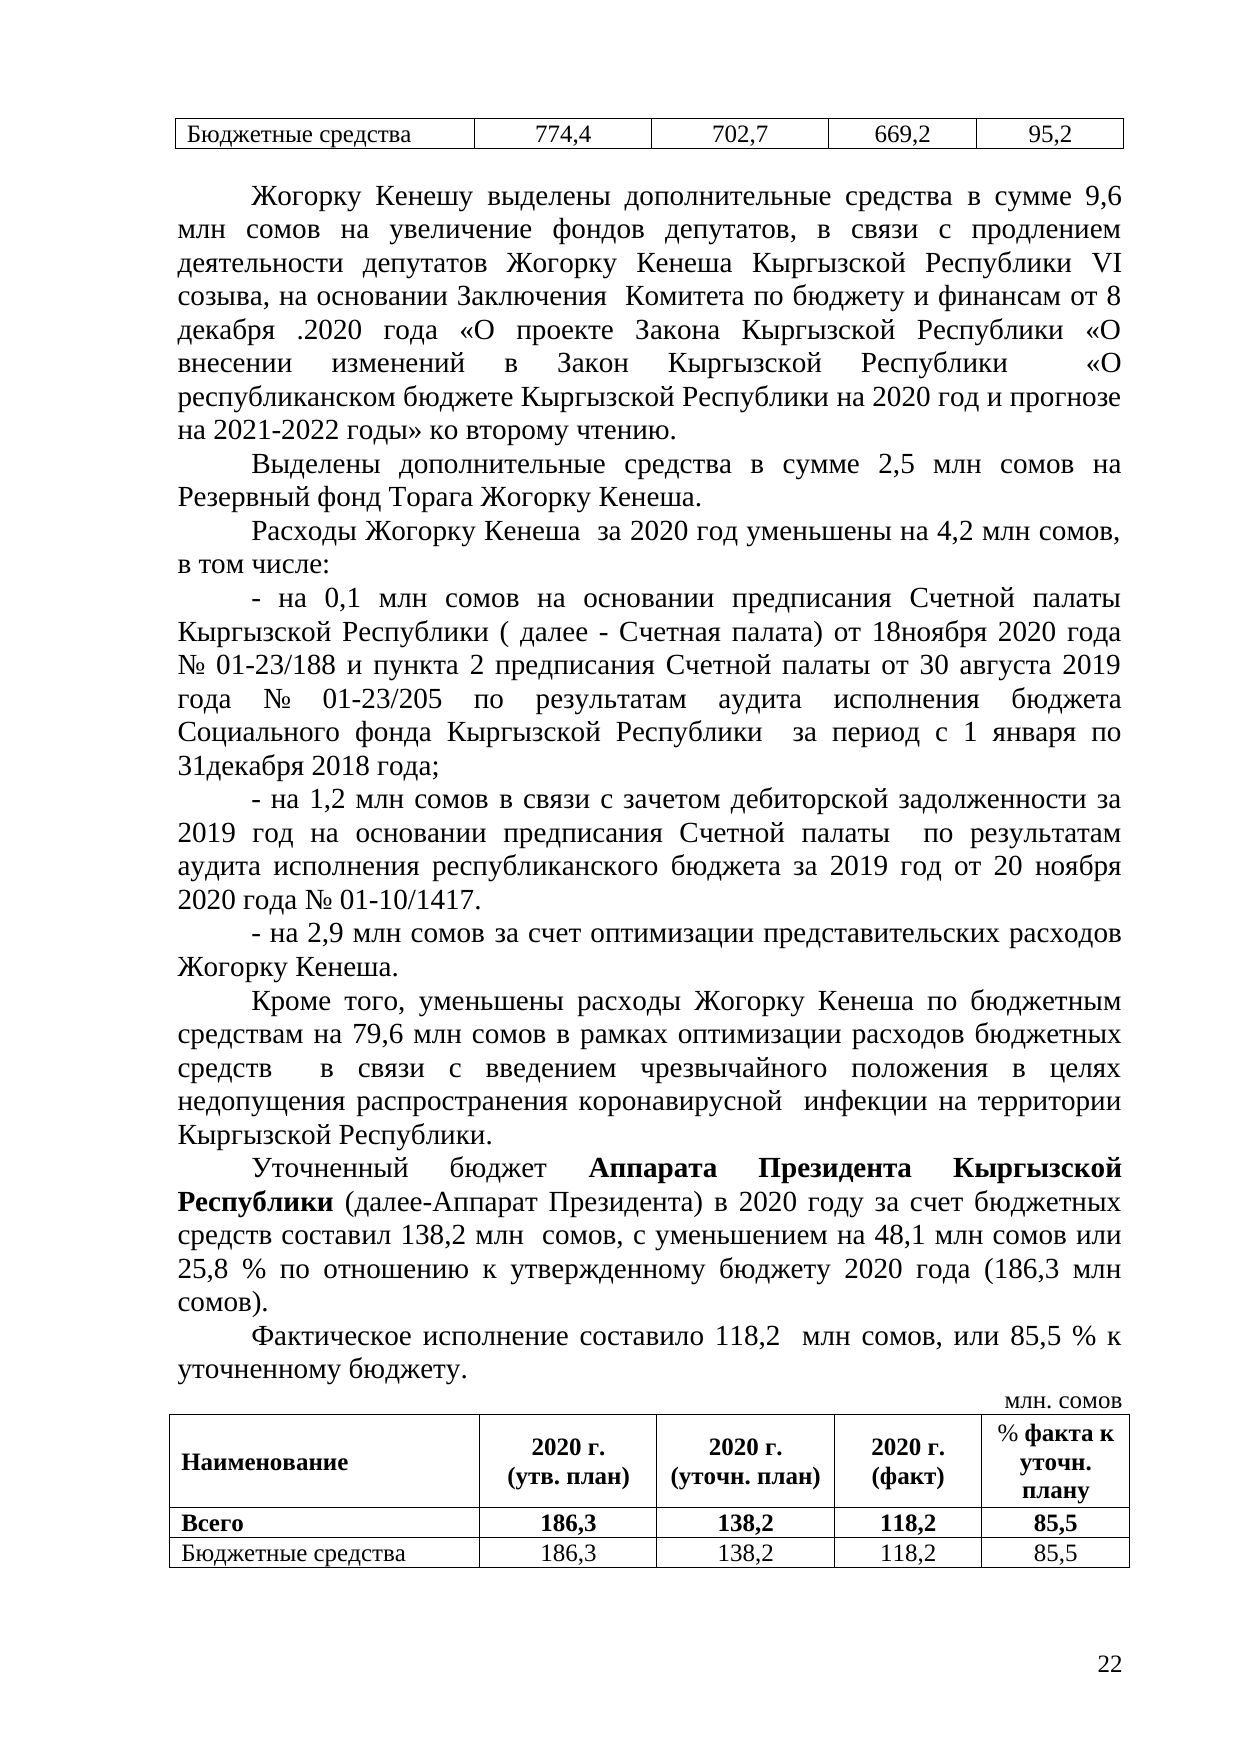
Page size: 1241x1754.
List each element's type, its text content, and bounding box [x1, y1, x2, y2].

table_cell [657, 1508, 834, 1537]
text Выделены дополнительные средства в сумме 2,5 млн сомов на Резервный фонд Торага Жогорку Кенеша. [177, 446, 1122, 513]
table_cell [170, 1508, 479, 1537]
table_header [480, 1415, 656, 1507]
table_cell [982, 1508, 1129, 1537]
text млн. сомов [177, 1385, 1122, 1414]
text Расходы Жогорку Кенеша за 2020 год уменьшены на 4,2 млн сомов, в том числе: [177, 513, 1122, 580]
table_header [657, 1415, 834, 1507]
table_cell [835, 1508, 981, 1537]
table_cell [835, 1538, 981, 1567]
text Фактическое исполнение составило 118,2 млн сомов, или 85,5 % к уточненному бюджету. [177, 1318, 1122, 1385]
text Уточненный бюджет Аппарата Президента Кыргызской Республики (далее-Аппарат Президента) в 2020 году за счет бюджетных средств составил 138,2 млн сомов, с уменьшением на 48,1 млн сомов или 25,8 % по отношению к утвержденному бюджету 2020 года (186,3 млн сомов). [177, 1150, 1122, 1318]
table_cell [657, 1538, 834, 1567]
text Жогорку Кенешу выделены дополнительные средства в сумме 9,6 млн сомов на увеличение фондов депутатов, в связи с продлением деятельности депутатов Жогорку Кенеша Кыргызской Республики VI созыва, на основании Заключения Комитета по бюджету и финансам от 8 декабря .2020 года «О проекте Закона Кыргызской Республики «О внесении изменений в Закон Кыргызской Республики «О республиканском бюджете Кыргызской Республики на 2020 год и прогнозе на 2021-2022 годы» ко второму чтению. [177, 178, 1122, 446]
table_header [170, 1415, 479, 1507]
text - на 1,2 млн сомов в связи с зачетом дебиторской задолженности за 2019 год на основании предписания Счетной палаты по результатам аудита исполнения республиканского бюджета за 2019 год от 20 ноября 2020 года № 01-10/1417. [177, 781, 1122, 916]
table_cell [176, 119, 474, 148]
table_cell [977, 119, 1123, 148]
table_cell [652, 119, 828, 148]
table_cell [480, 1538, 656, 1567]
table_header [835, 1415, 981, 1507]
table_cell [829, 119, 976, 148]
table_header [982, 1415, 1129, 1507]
text - на 0,1 млн сомов на основании предписания Счетной палаты Кыргызской Республики ( далее - Счетная палата) от 18ноября 2020 года № 01-23/188 и пункта 2 предписания Счетной палаты от 30 августа 2019 года № 01-23/205 по результатам аудита исполнения бюджета Социального фонда Кыргызской Республики за период с 1 января по 31декабря 2018 года; [177, 580, 1122, 781]
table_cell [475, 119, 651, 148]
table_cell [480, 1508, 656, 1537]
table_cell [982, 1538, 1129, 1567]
text - на 2,9 млн сомов за счет оптимизации представительских расходов Жогорку Кенеша. [177, 916, 1122, 983]
text Кроме того, уменьшены расходы Жогорку Кенеша по бюджетным средствам на 79,6 млн сомов в рамках оптимизации расходов бюджетных средств в связи с введением чрезвычайного положения в целях недопущения распространения коронавирусной инфекции на территории Кыргызской Республики. [177, 983, 1122, 1150]
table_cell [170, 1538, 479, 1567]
